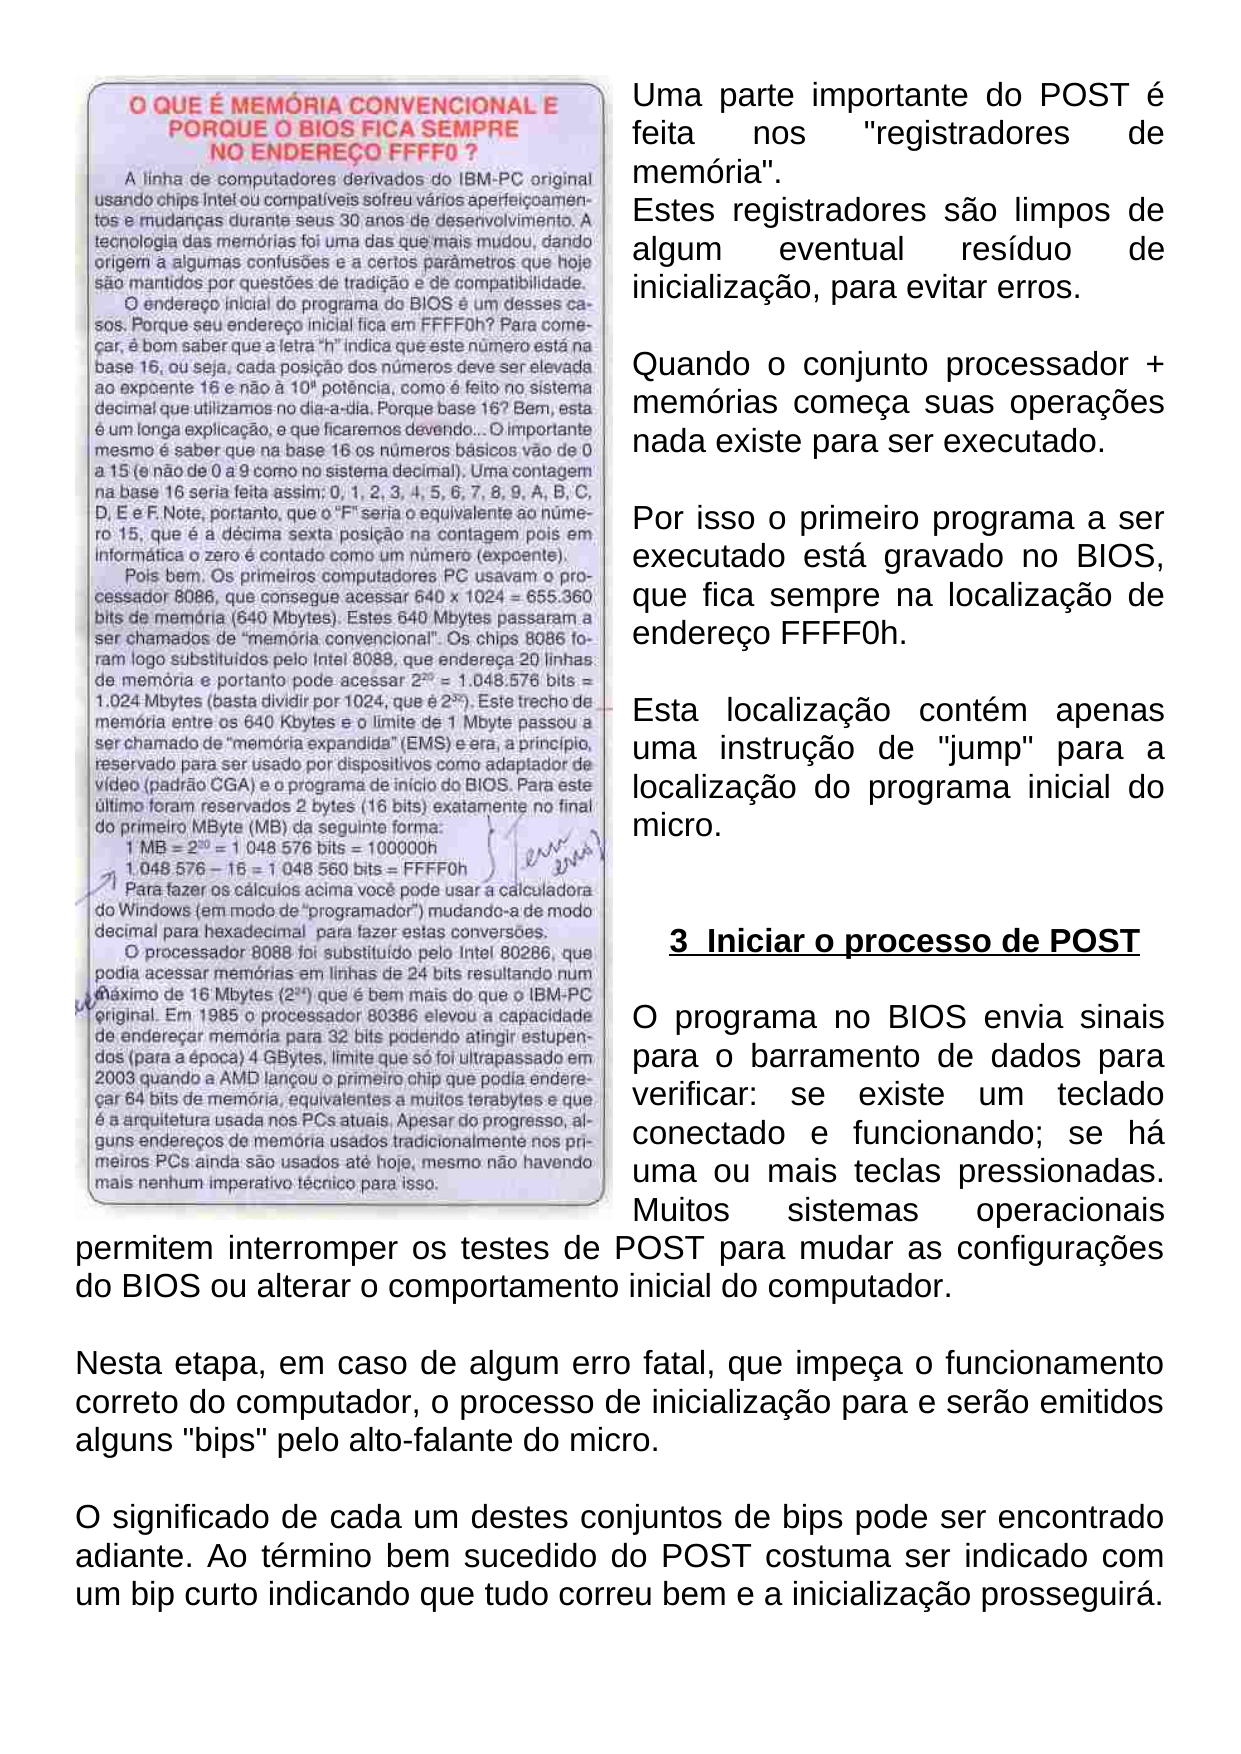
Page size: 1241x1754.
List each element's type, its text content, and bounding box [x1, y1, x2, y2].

text Estes registradores são limpos de algum eventual resíduo de inicialização, para evitar erros. [613, 190, 1165, 306]
text O programa no BIOS envia sinais para o barramento de dados para verificar: se existe um teclado conectado e funcionando; se há uma ou mais teclas pressionadas. Muitos sistemas operacionais permitem interromper os testes de POST para mudar as configurações do BIOS ou alterar o comportamento inicial do computador. [75, 997, 1165, 1305]
text Nesta etapa, em caso de algum erro fatal, que impeça o funcionamento correto do computador, o processo de inicialização para e serão emitidos alguns "bips" pelo alto-falante do micro. [75, 1343, 1165, 1459]
text Esta localização contém apenas uma instrução de "jump" para a localização do programa inicial do micro. [613, 690, 1165, 844]
text Por isso o primeiro programa a ser executado está gravado no BIOS, que fica sempre na localização de endereço FFFF0h. [613, 498, 1165, 652]
text O significado de cada um destes conjuntos de bips pode ser encontrado adiante. Ao término bem sucedido do POST costuma ser indicado com um bip curto indicando que tudo correu bem e a inicialização prosseguirá. [75, 1497, 1165, 1612]
text Quando o conjunto processador + memórias começa suas operações nada existe para ser executado. [613, 344, 1165, 459]
list Iniciar o processo de POST [613, 921, 1165, 959]
picture [75, 75, 613, 1220]
text Uma parte importante do POST é feita nos "registradores de memória". [613, 75, 1165, 190]
